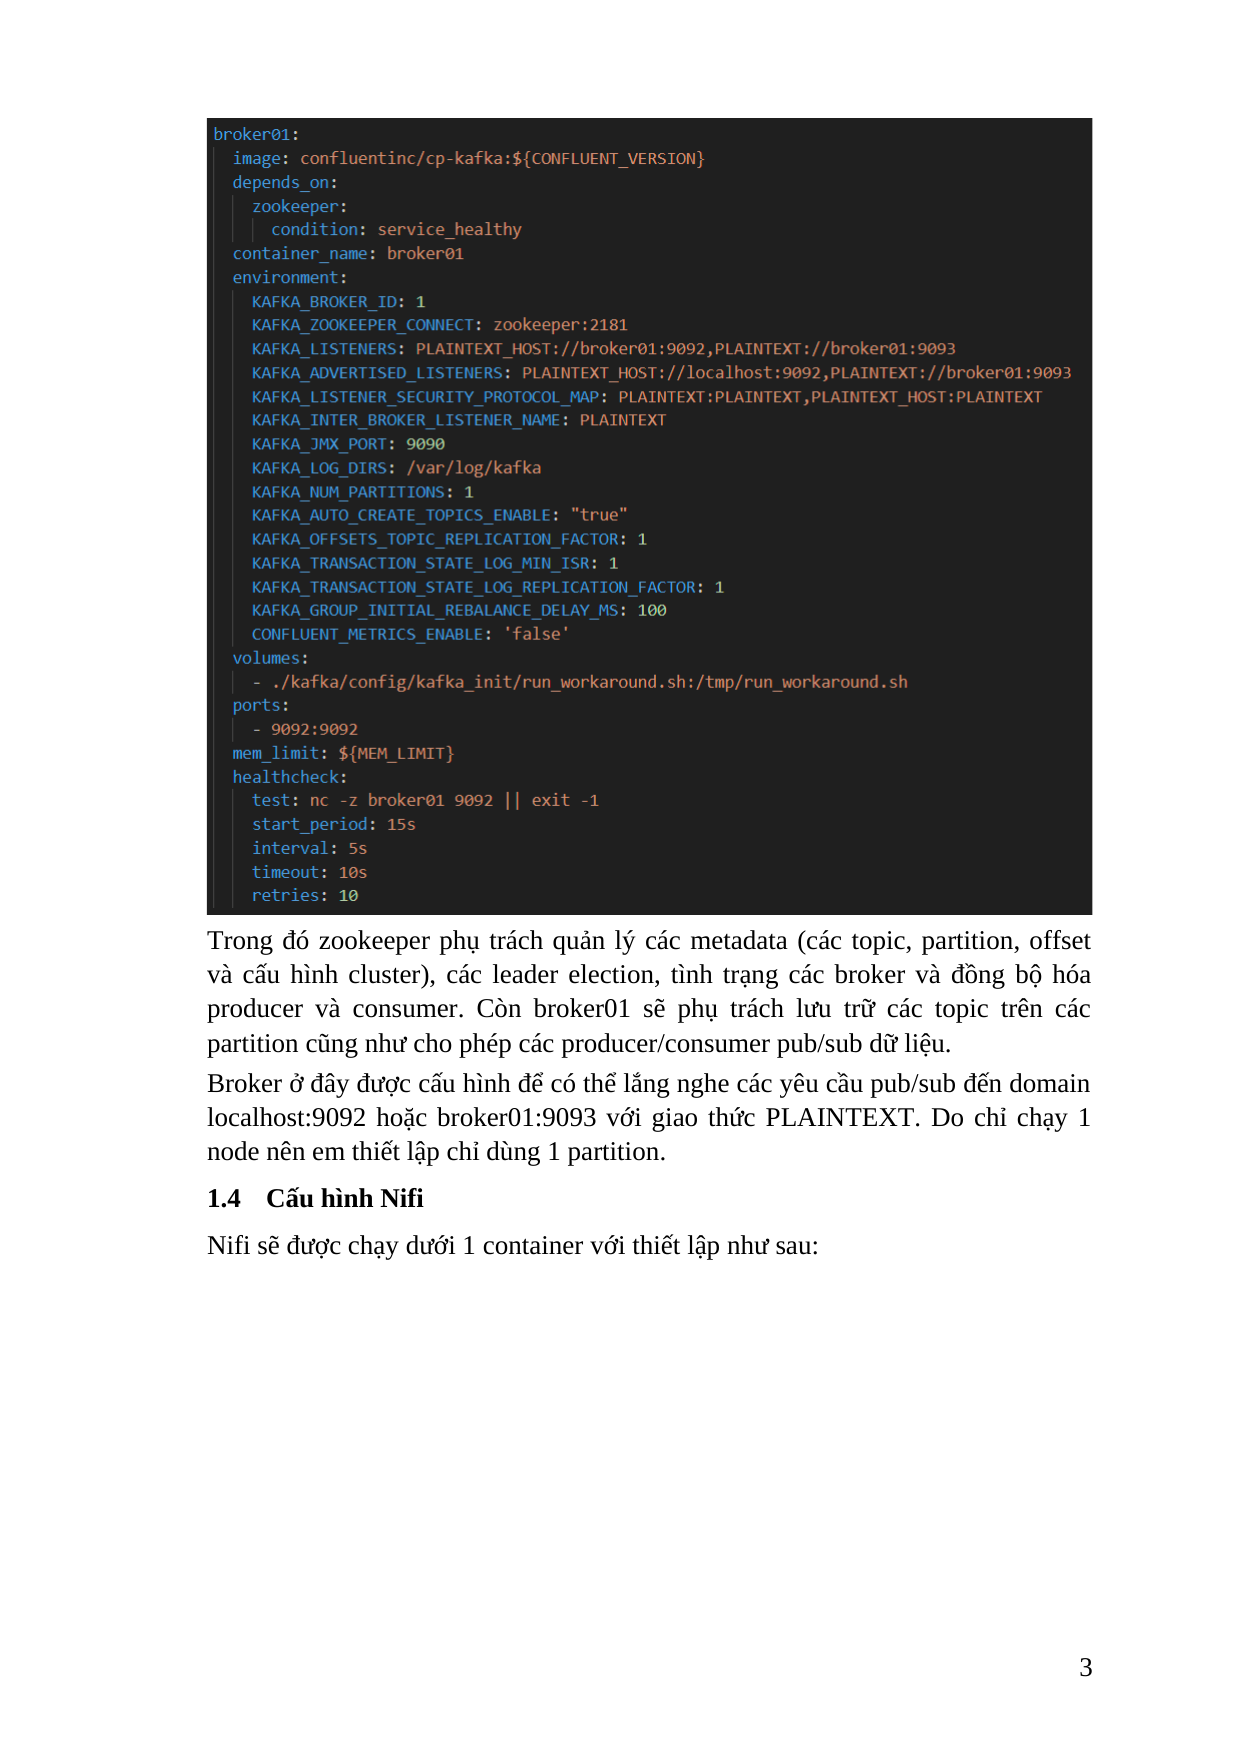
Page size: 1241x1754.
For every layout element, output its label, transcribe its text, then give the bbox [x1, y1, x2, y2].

text Nifi sẽ được chạy dưới 1 container với thiết lập như sau: [207, 1229, 1092, 1260]
text Broker ở đây được cấu hình để có thể lắng nghe các yêu cầu pub/sub đến domain localhost:9092 hoặc broker01:9093 với giao thức PLAINTEXT. Do chỉ chạy 1 node nên em thiết lập chỉ dùng 1 partition. [207, 1067, 1092, 1167]
subtitle Cấu hình Nifi [207, 1182, 1092, 1213]
text Trong đó zookeeper phụ trách quản lý các metadata (các topic, partition, offset và cấu hình cluster), các leader election, tình trạng các broker và đồng bộ hóa producer và consumer. Còn broker01 sẽ phụ trách lưu trữ các topic trên các partition cũng như cho phép các producer/consumer pub/sub dữ liệu. [207, 924, 1092, 1058]
picture [206, 118, 1093, 915]
